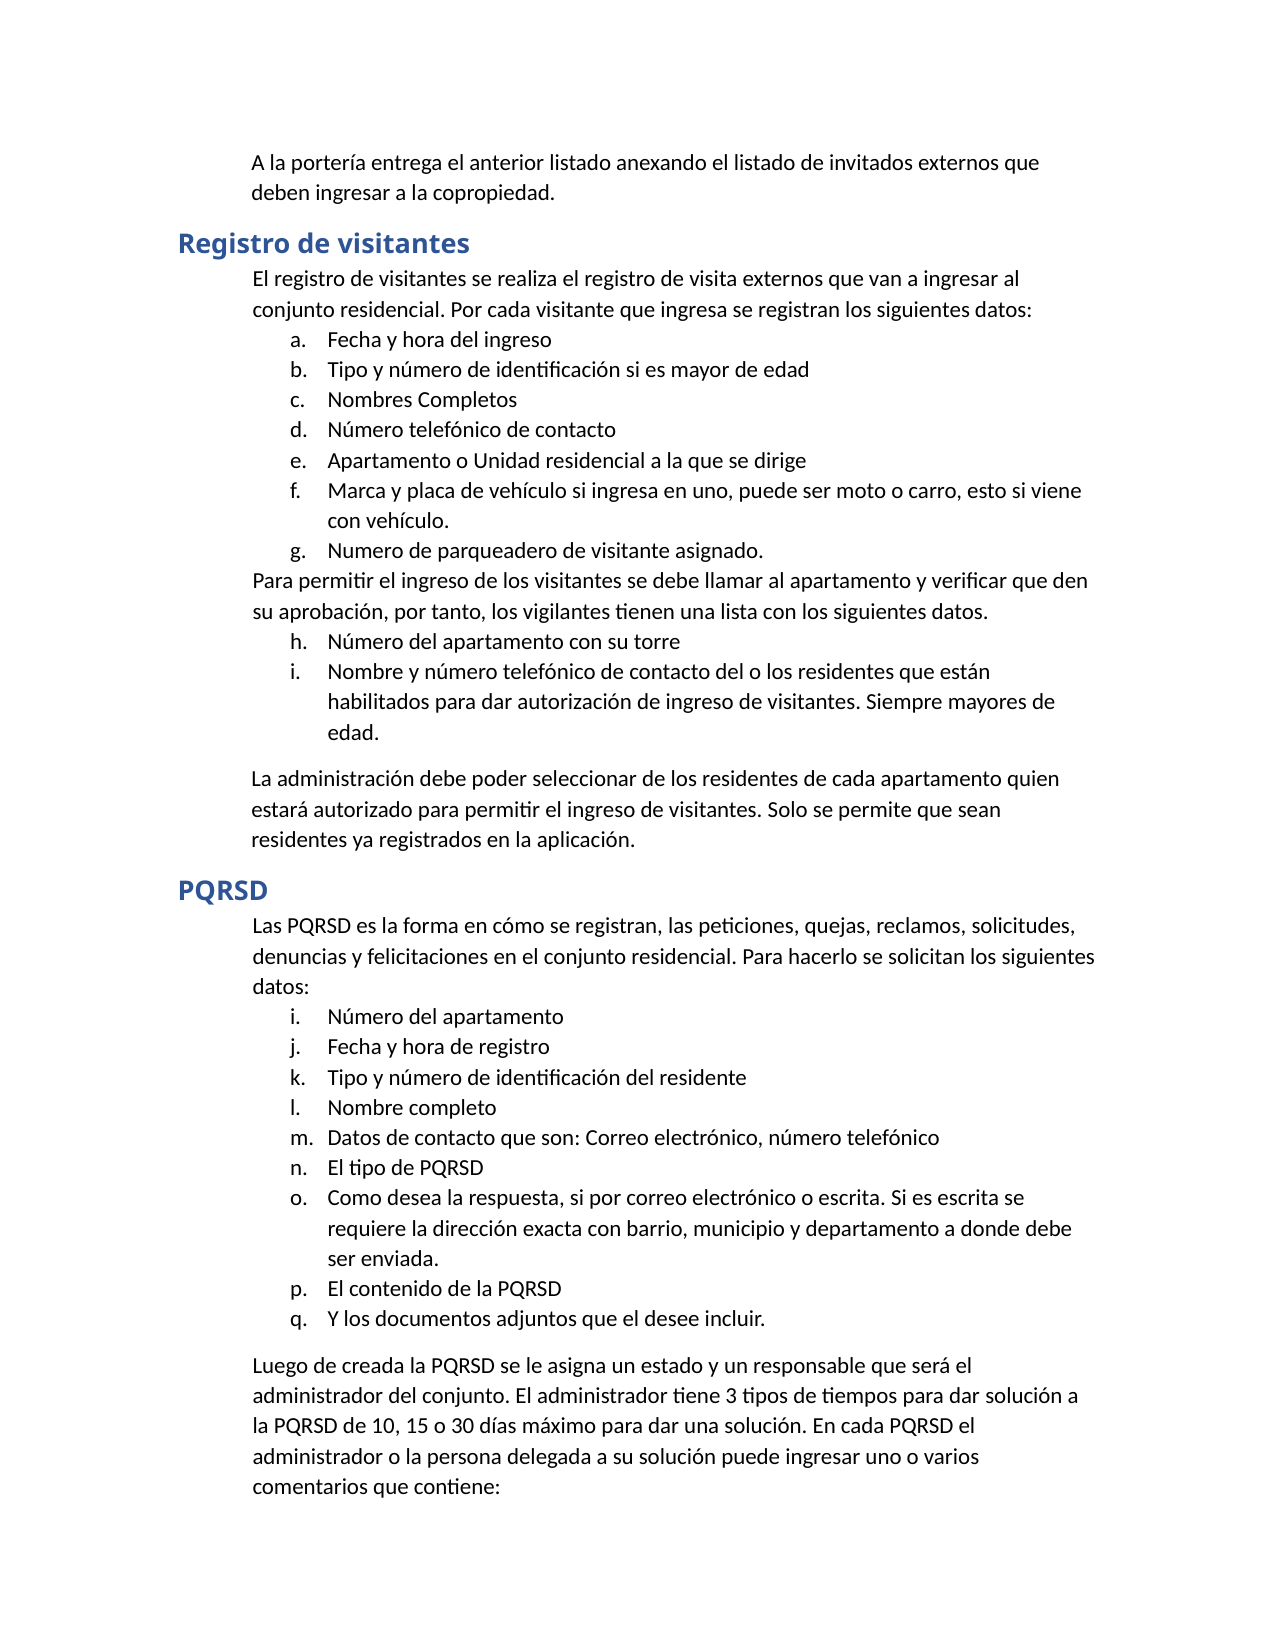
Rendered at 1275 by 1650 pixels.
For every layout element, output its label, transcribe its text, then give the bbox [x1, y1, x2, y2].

list Número telefónico de contacto [290, 416, 1098, 443]
list Nombre completo [290, 1093, 1098, 1121]
list Las PQRSD es la forma en cómo se registran, las peticiones, quejas, reclamos, solicitudes, denuncias y felicitaciones en el conjunto residencial. Para hacerlo se solicitan los siguientes datos: [252, 912, 1098, 1000]
text Luego de creada la PQRSD se le asigna un estado y un responsable que será el administrador del conjunto. El administrador tiene 3 tipos de tiempos para dar solución a la PQRSD de 10, 15 o 30 días máximo para dar una solución. En cada PQRSD el administrador o la persona delegada a su solución puede ingresar uno o varios comentarios que contiene: [252, 1351, 1098, 1500]
text A la portería entrega el anterior listado anexando el listado de invitados externos que deben ingresar a la copropiedad. [251, 148, 1098, 206]
list Nombres Completos [290, 385, 1098, 413]
subtitle PQRSD [177, 872, 1098, 909]
list Apartamento o Unidad residencial a la que se dirige [290, 446, 1098, 474]
list Fecha y hora del ingreso [290, 325, 1098, 353]
list Número del apartamento [290, 1002, 1098, 1030]
list Fecha y hora de registro [290, 1032, 1098, 1060]
list Tipo y número de identificación del residente [290, 1063, 1098, 1091]
subtitle Registro de visitantes [177, 225, 1098, 262]
list Como desea la respuesta, si por correo electrónico o escrita. Si es escrita se requiere la dirección exacta con barrio, municipio y departamento a donde debe ser enviada. [290, 1183, 1098, 1272]
list Para permitir el ingreso de los visitantes se debe llamar al apartamento y verificar que den su aprobación, por tanto, los vigilantes tienen una lista con los siguientes datos. [252, 567, 1098, 625]
list Datos de contacto que son: Correo electrónico, número telefónico [290, 1123, 1098, 1151]
list El tipo de PQRSD [290, 1153, 1098, 1181]
list El registro de visitantes se realiza el registro de visita externos que van a ingresar al conjunto residencial. Por cada visitante que ingresa se registran los siguientes datos: [252, 264, 1098, 323]
list Marca y placa de vehículo si ingresa en uno, puede ser moto o carro, esto si viene con vehículo. [290, 476, 1098, 534]
list Número del apartamento con su torre [290, 627, 1098, 655]
list El contenido de la PQRSD [290, 1274, 1098, 1302]
text La administración debe poder seleccionar de los residentes de cada apartamento quien estará autorizado para permitir el ingreso de visitantes. Solo se permite que sean residentes ya registrados en la aplicación. [251, 764, 1098, 853]
list Nombre y número telefónico de contacto del o los residentes que están habilitados para dar autorización de ingreso de visitantes. Siempre mayores de edad. [290, 657, 1098, 746]
list Y los documentos adjuntos que el desee incluir. [290, 1304, 1098, 1332]
list Tipo y número de identificación si es mayor de edad [290, 355, 1098, 383]
list Numero de parqueadero de visitante asignado. [290, 536, 1098, 564]
